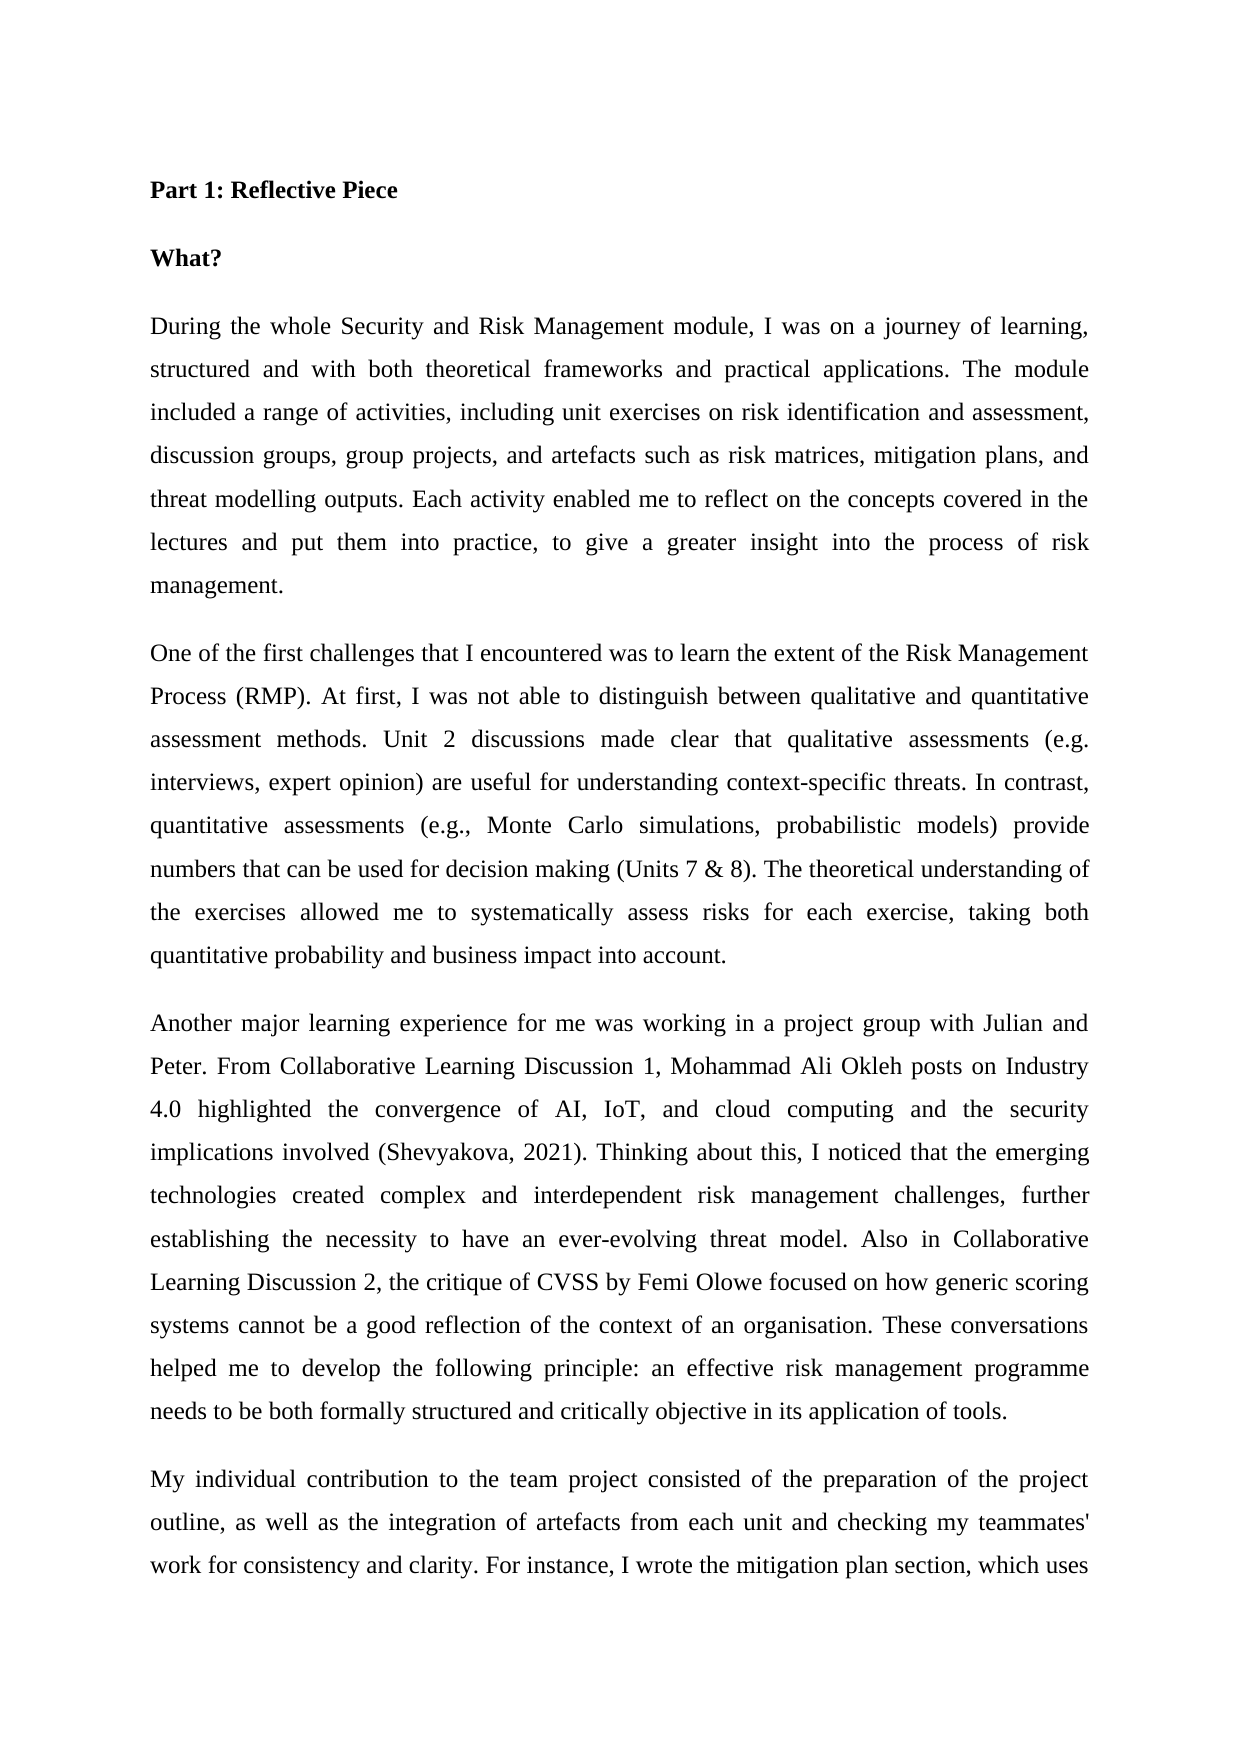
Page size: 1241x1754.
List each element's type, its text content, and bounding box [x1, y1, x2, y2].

text Another major learning experience for me was working in a project group with Julian and Peter. From Collaborative Learning Discussion 1, Mohammad Ali Okleh posts on Industry 4.0 highlighted the convergence of AI, IoT, and cloud computing and the security implications involved (Shevyakova, 2021). Thinking about this, I noticed that the emerging technologies created complex and interdependent risk management challenges, further establishing the necessity to have an ever-evolving threat model. Also in Collaborative Learning Discussion 2, the critique of CVSS by Femi Olowe focused on how generic scoring systems cannot be a good reflection of the context of an organisation. These conversations helped me to develop the following principle: an effective risk management programme needs to be both formally structured and critically objective in its application of tools. [150, 1008, 1090, 1425]
text What? [150, 243, 1090, 272]
text One of the first challenges that I encountered was to learn the extent of the Risk Management Process (RMP). At first, I was not able to distinguish between qualitative and quantitative assessment methods. Unit 2 discussions made clear that qualitative assessments (e.g. interviews, expert opinion) are useful for understanding context-specific threats. In contrast, quantitative assessments (e.g., Monte Carlo simulations, probabilistic models) provide numbers that can be used for decision making (Units 7 & 8). The theoretical understanding of the exercises allowed me to systematically assess risks for each exercise, taking both quantitative probability and business impact into account. [150, 638, 1090, 969]
text Part 1: Reflective Piece [150, 175, 1090, 204]
text During the whole Security and Risk Management module, I was on a journey of learning, structured and with both theoretical frameworks and practical applications. The module included a range of activities, including unit exercises on risk identification and assessment, discussion groups, group projects, and artefacts such as risk matrices, mitigation plans, and threat modelling outputs. Each activity enabled me to reflect on the concepts covered in the lectures and put them into practice, to give a greater insight into the process of risk management. [150, 311, 1090, 599]
